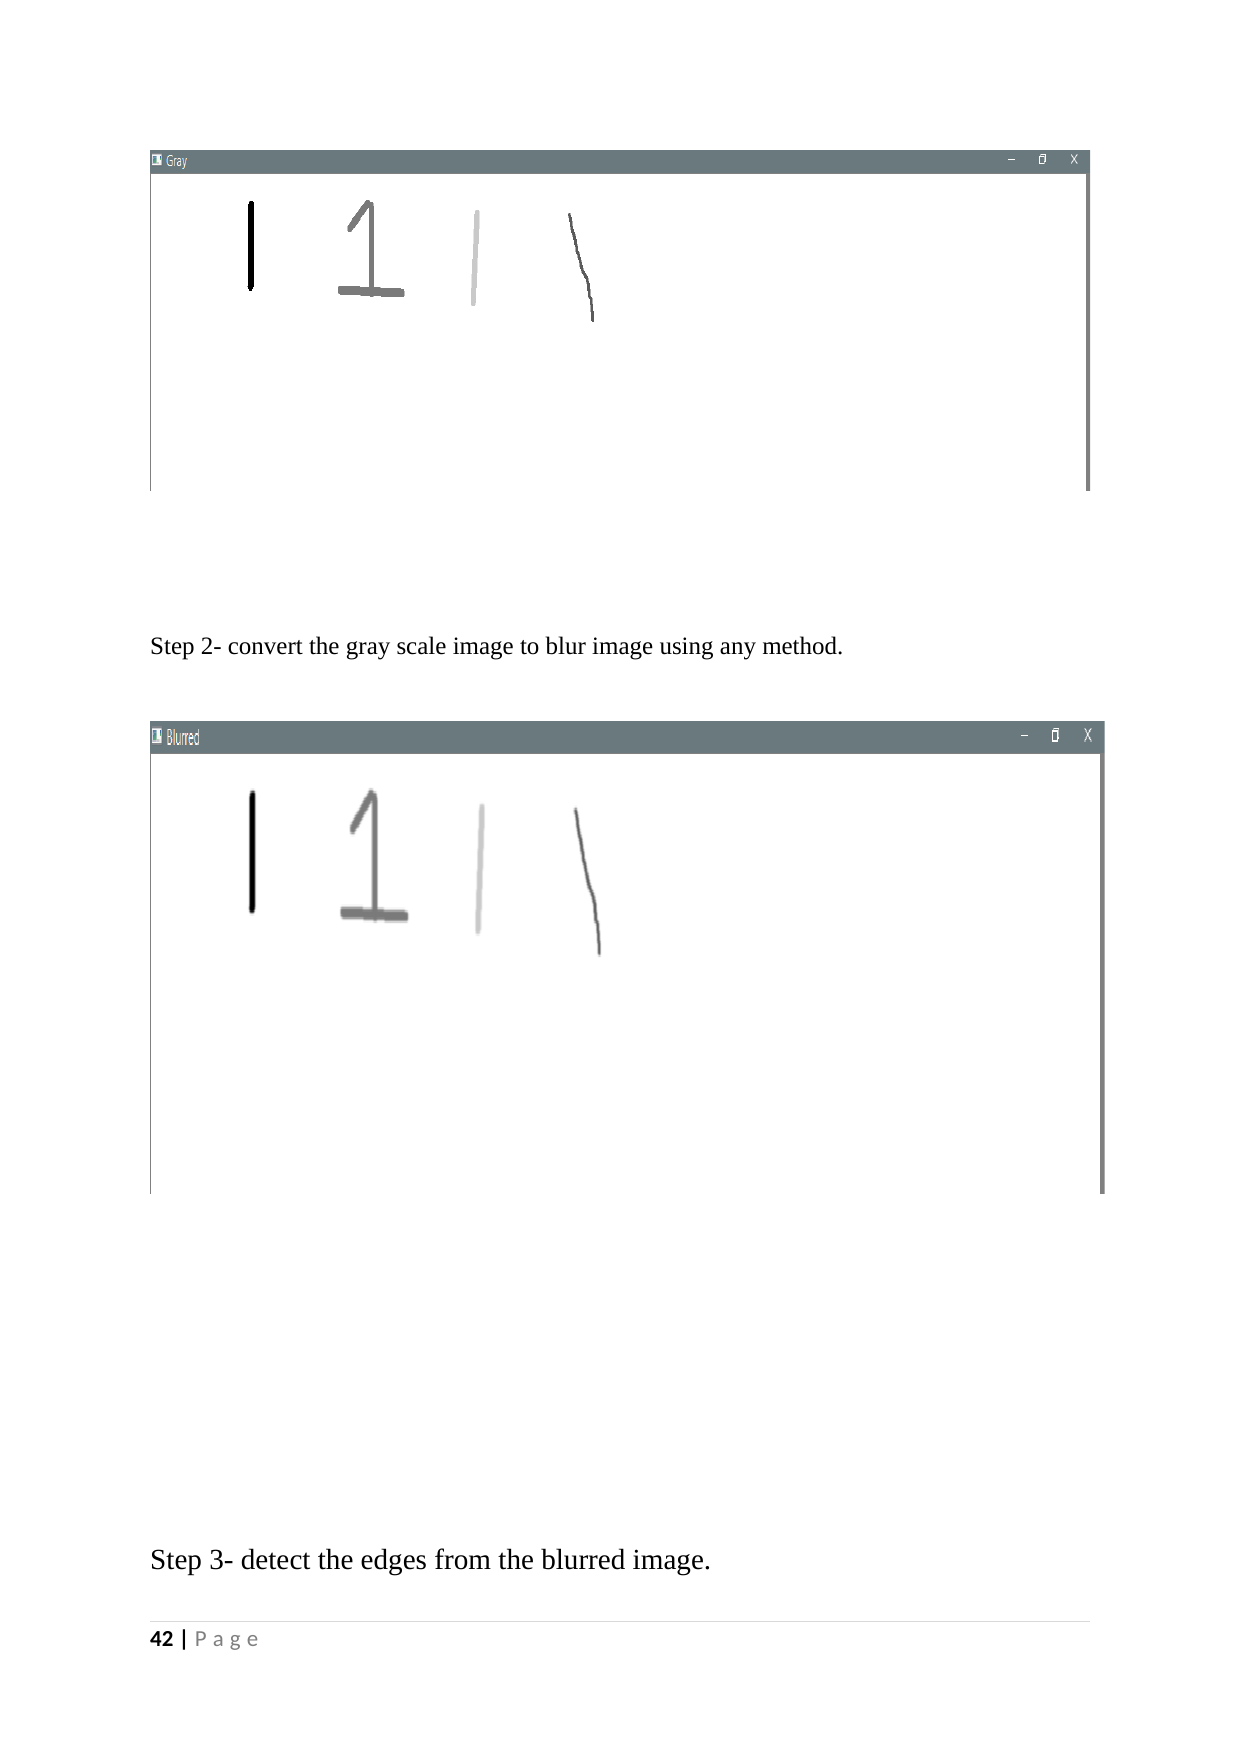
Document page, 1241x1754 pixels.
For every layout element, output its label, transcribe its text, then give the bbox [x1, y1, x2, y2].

text Step 2- convert the gray scale image to blur image using any method. [150, 631, 1090, 660]
text Step 3- detect the edges from the blurred image. [150, 1542, 1090, 1576]
picture [150, 150, 1091, 491]
picture [150, 721, 1105, 1194]
